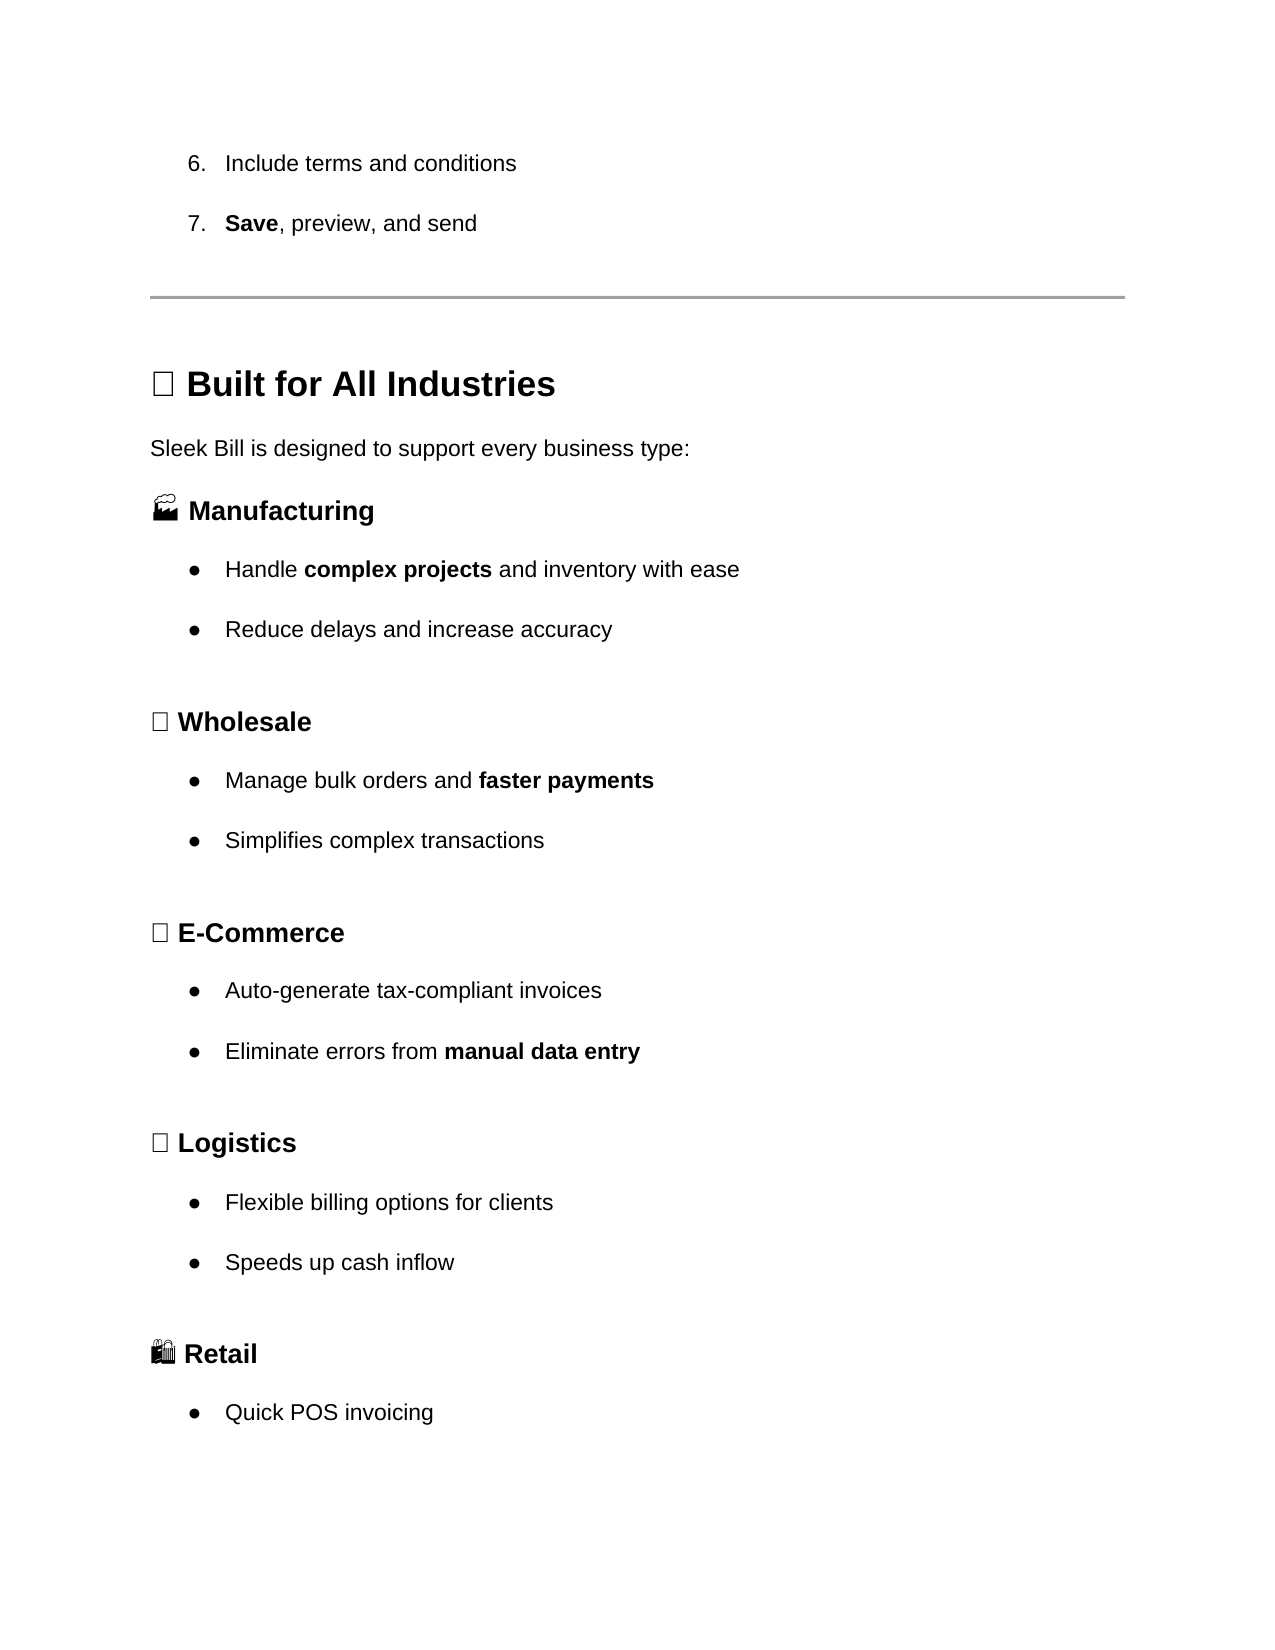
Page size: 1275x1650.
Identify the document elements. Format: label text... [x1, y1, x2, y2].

subtitle 🛍 Retail [150, 1338, 1125, 1370]
subtitle 🏢 Built for All Industries [150, 363, 1125, 404]
list Handle complex projects and inventory with ease [187, 556, 1125, 612]
subtitle 🏭 Manufacturing [150, 495, 1125, 526]
list Include terms and conditions [187, 150, 1125, 207]
list Flexible billing options for clients [187, 1188, 1125, 1245]
list Manage bulk orders and faster payments [187, 767, 1125, 823]
subtitle 🛒 E-Commerce [150, 917, 1125, 948]
text Sleek Bill is designed to support every business type: [150, 435, 1125, 462]
list Speeds up cash inflow [187, 1249, 1125, 1305]
list Reduce delays and increase accuracy [187, 616, 1125, 673]
subtitle 🧾 Wholesale [150, 706, 1125, 737]
list Auto-generate tax-compliant invoices [187, 977, 1125, 1034]
list Simplifies complex transactions [187, 827, 1125, 883]
list Save, preview, and send [187, 210, 1125, 267]
list Quick POS invoicing [187, 1399, 1125, 1456]
subtitle 🚚 Logistics [150, 1127, 1125, 1159]
list Eliminate errors from manual data entry [187, 1038, 1125, 1094]
